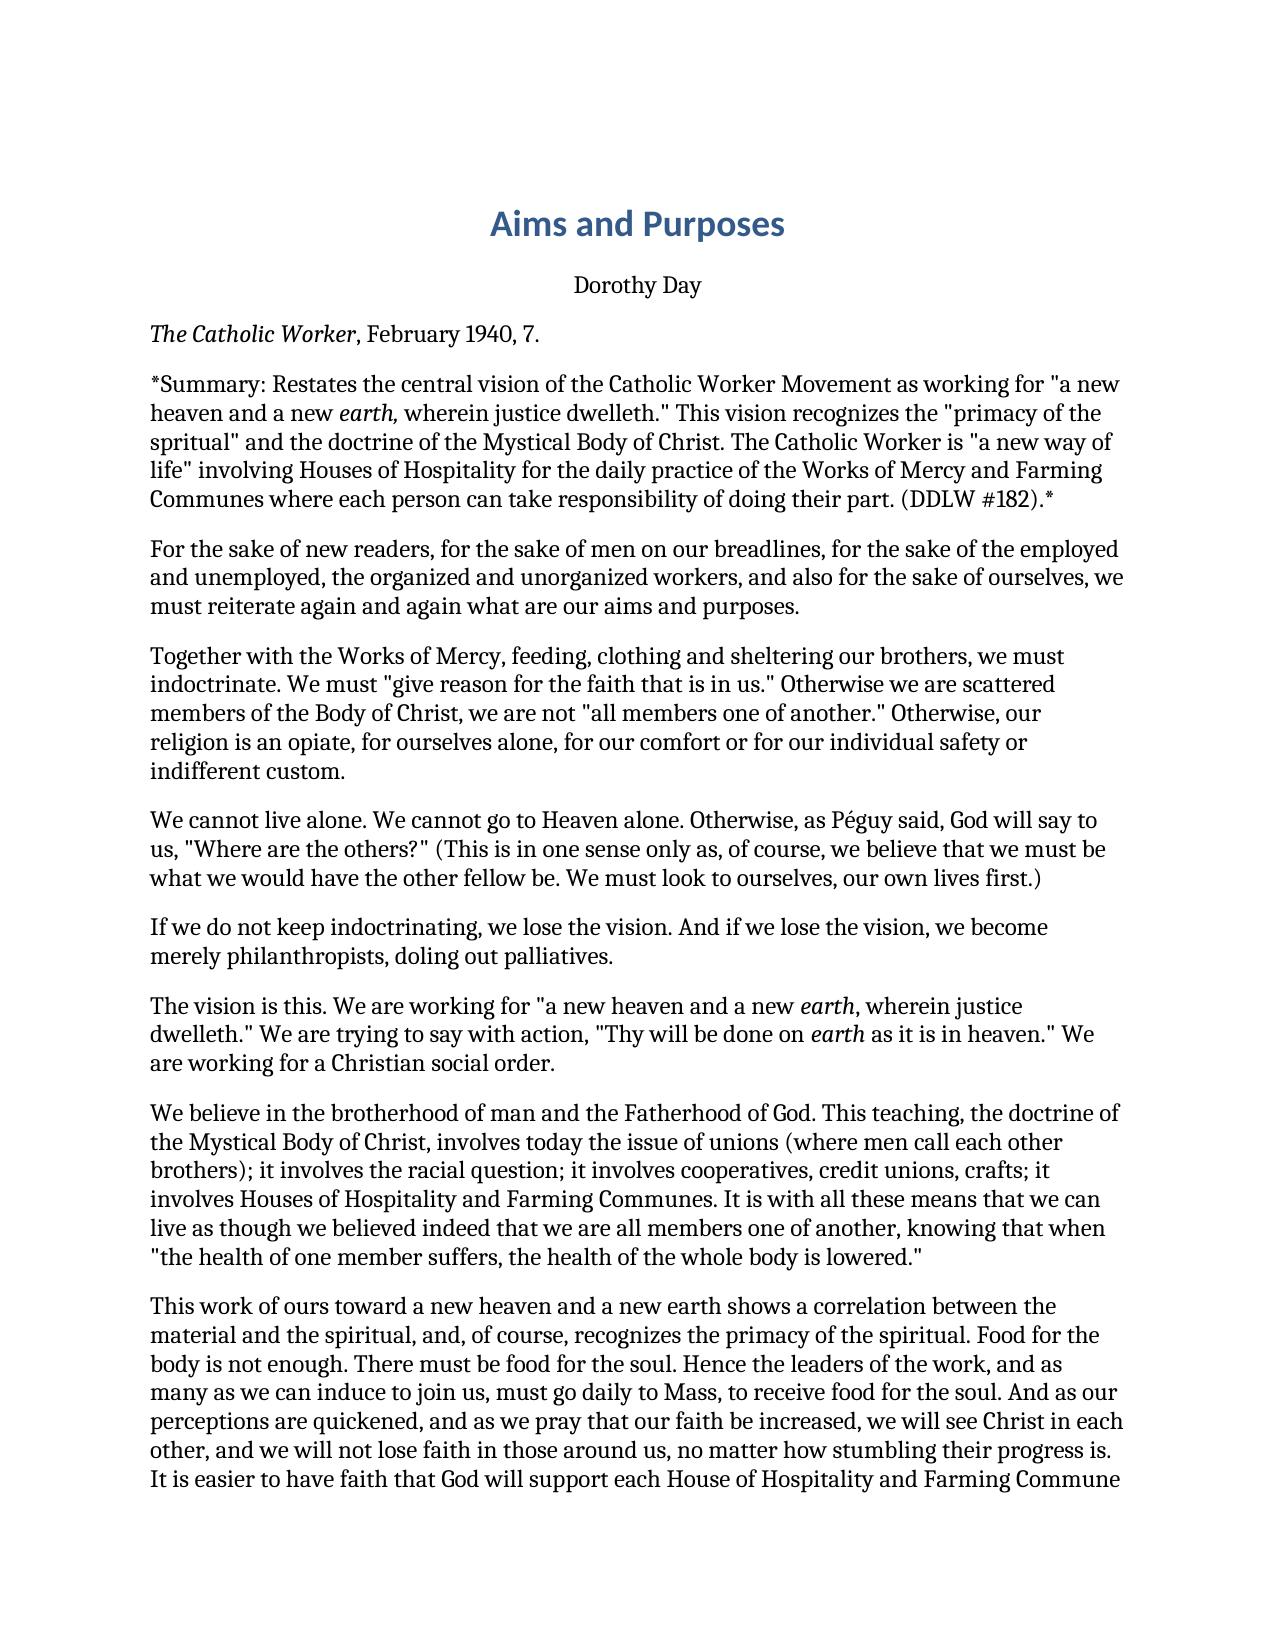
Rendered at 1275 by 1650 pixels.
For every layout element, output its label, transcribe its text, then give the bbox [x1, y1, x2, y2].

text For the sake of new readers, for the sake of men on our breadlines, for the sake of the employed and unemployed, the organized and unorganized workers, and also for the sake of ourselves, we must reiterate again and again what are our aims and purposes. [150, 534, 1125, 621]
text Together with the Works of Mercy, feeding, clothing and sheltering our brothers, we must indoctrinate. We must "give reason for the faith that is in us." Otherwise we are scattered members of the Body of Christ, we are not "all members one of another." Otherwise, our religion is an opiate, for ourselves alone, for our comfort or for our individual safety or indifferent custom. [150, 642, 1125, 785]
text The Catholic Worker, February 1940, 7. [150, 320, 1125, 349]
text We believe in the brotherhood of man and the Fatherhood of God. This teaching, the doctrine of the Mystical Body of Christ, involves today the issue of unions (where men call each other brothers); it involves the racial question; it involves cooperatives, credit unions, crafts; it involves Houses of Hospitality and Farming Communes. It is with all these means that we can live as though we believed indeed that we are all members one of another, knowing that when "the health of one member suffers, the health of the whole body is lowered." [150, 1099, 1125, 1271]
text We cannot live alone. We cannot go to Heaven alone. Otherwise, as Péguy said, God will say to us, "Where are the others?" (This is in one sense only as, of course, we believe that we must be what we would have the other fellow be. We must look to ourselves, our own lives first.) [150, 806, 1125, 892]
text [150, 1292, 1125, 1493]
title Aims and Purposes [150, 200, 1125, 246]
text Dorothy Day [150, 271, 1125, 299]
text The vision is this. We are working for "a new heaven and a new earth, wherein justice dwelleth." We are trying to say with action, "Thy will be done on earth as it is in heaven." We are working for a Christian social order. [150, 992, 1125, 1078]
text If we do not keep indoctrinating, we lose the vision. And if we lose the vision, we become merely philanthropists, doling out palliatives. [150, 913, 1125, 971]
text *Summary: Restates the central vision of the Catholic Worker Movement as working for "a new heaven and a new earth, wherein justice dwelleth." This vision recognizes the "primacy of the spritual" and the doctrine of the Mystical Body of Christ. The Catholic Worker is "a new way of life" involving Houses of Hospitality for the daily practice of the Works of Mercy and Farming Communes where each person can take responsibility of doing their part. (DDLW #182).* [150, 370, 1125, 514]
